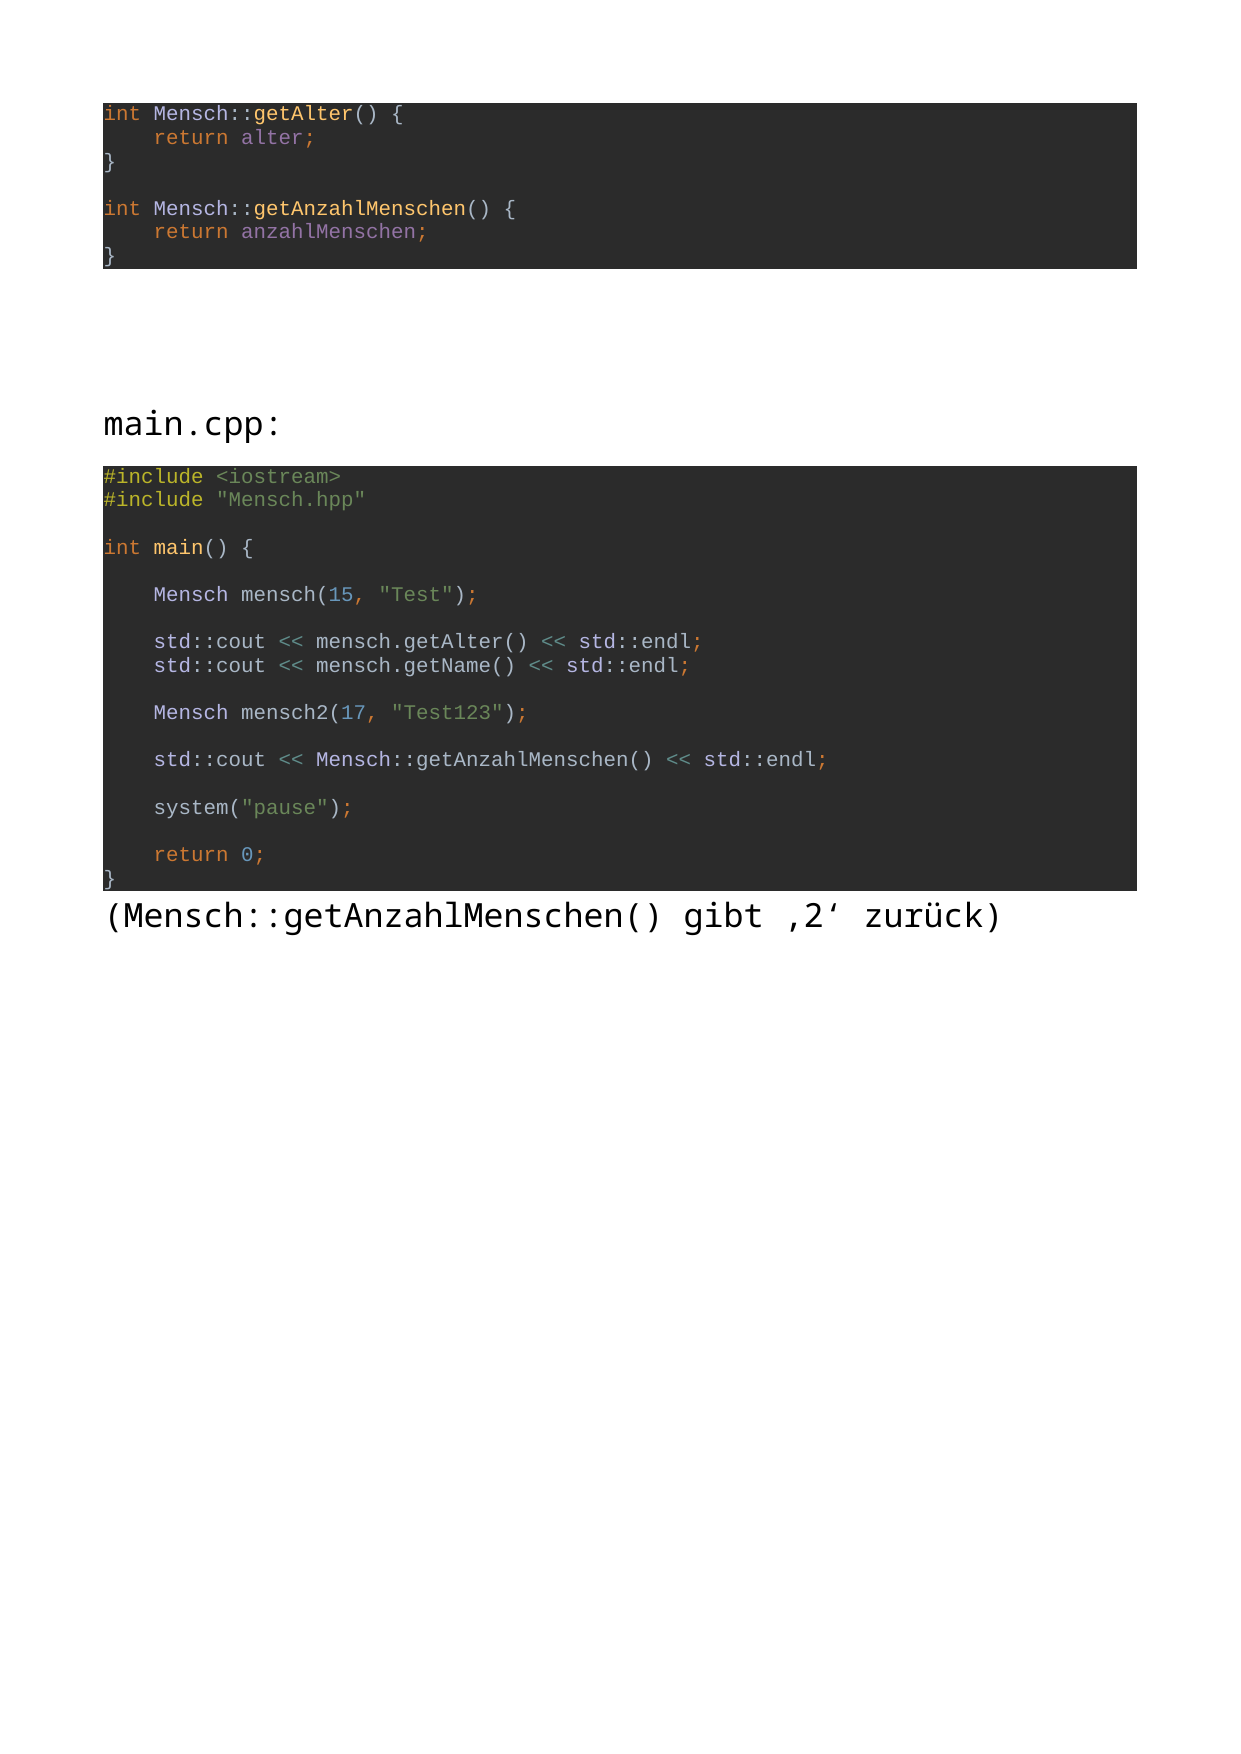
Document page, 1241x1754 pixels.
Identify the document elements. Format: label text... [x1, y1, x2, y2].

text main.cpp: [103, 400, 1137, 446]
text #include <iostream> #include "Mensch.hpp" int main() { Mensch mensch(15, "Test"); std::cout << mensch.getAlter() << std::endl; std::cout << mensch.getName() << std::endl; Mensch mensch2(17, "Test123"); std::cout << Mensch::getAnzahlMenschen() << std::endl; system("pause"); return 0; } [103, 466, 1137, 891]
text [103, 103, 1137, 269]
text (Mensch::getAnzahlMenschen() gibt ‚2‘ zurück) [103, 891, 1137, 937]
